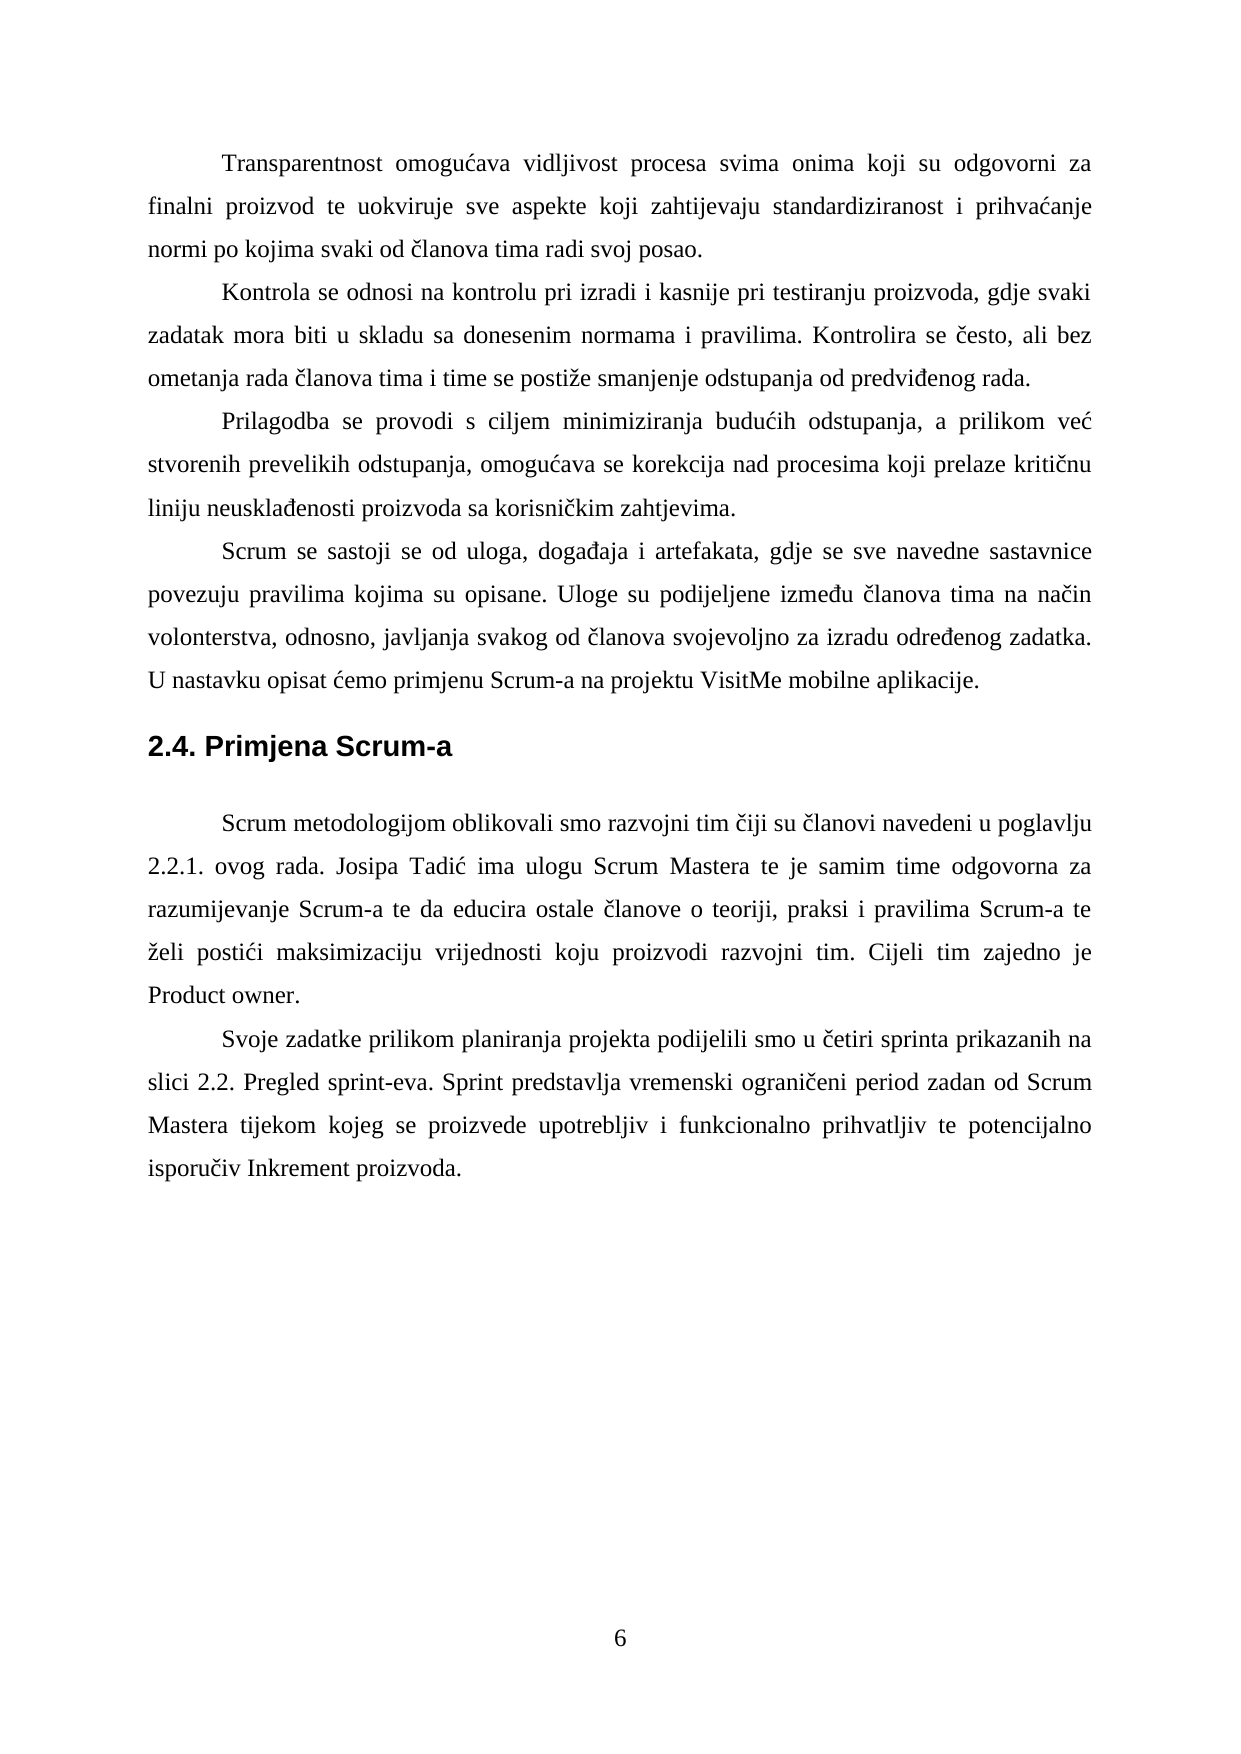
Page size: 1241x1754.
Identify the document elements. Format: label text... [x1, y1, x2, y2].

text Kontrola se odnosi na kontrolu pri izradi i kasnije pri testiranju proizvoda, gdje svaki zadatak mora biti u skladu sa donesenim normama i pravilima. Kontrolira se često, ali bez ometanja rada članova tima i time se postiže smanjenje odstupanja od predviđenog rada. [148, 277, 1093, 392]
text Scrum metodologijom oblikovali smo razvojni tim čiji su članovi navedeni u poglavlju 2.2.1. ovog rada. Josipa Tadić ima ulogu Scrum Mastera te je samim time odgovorna za razumijevanje Scrum-a te da educira ostale članove o teoriji, praksi i pravilima Scrum-a te želi postići maksimizaciju vrijednosti koju proizvodi razvojni tim. Cijeli tim zajedno je Product owner. [148, 808, 1093, 1009]
subtitle 2.4. Primjena Scrum-a [148, 729, 1093, 763]
text Prilagodba se provodi s ciljem minimiziranja budućih odstupanja, a prilikom već stvorenih prevelikih odstupanja, omogućava se korekcija nad procesima koji prelaze kritičnu liniju neusklađenosti proizvoda sa korisničkim zahtjevima. [148, 406, 1093, 521]
text Transparentnost omogućava vidljivost procesa svima onima koji su odgovorni za finalni proizvod te uokviruje sve aspekte koji zahtijevaju standardiziranost i prihvaćanje normi po kojima svaki od članova tima radi svoj posao. [148, 148, 1093, 263]
text Svoje zadatke prilikom planiranja projekta podijelili smo u četiri sprinta prikazanih na slici 2.2. Pregled sprint-eva. Sprint predstavlja vremenski ograničeni period zadan od Scrum Mastera tijekom kojeg se proizvede upotrebljiv i funkcionalno prihvatljiv te potencijalno isporučiv Inkrement proizvoda. [148, 1024, 1093, 1182]
text Scrum se sastoji se od uloga, događaja i artefakata, gdje se sve navedne sastavnice povezuju pravilima kojima su opisane. Uloge su podijeljene između članova tima na način volonterstva, odnosno, javljanja svakog od članova svojevoljno za izradu određenog zadatka. U nastavku opisat ćemo primjenu Scrum-a na projektu VisitMe mobilne aplikacije. [148, 536, 1093, 694]
